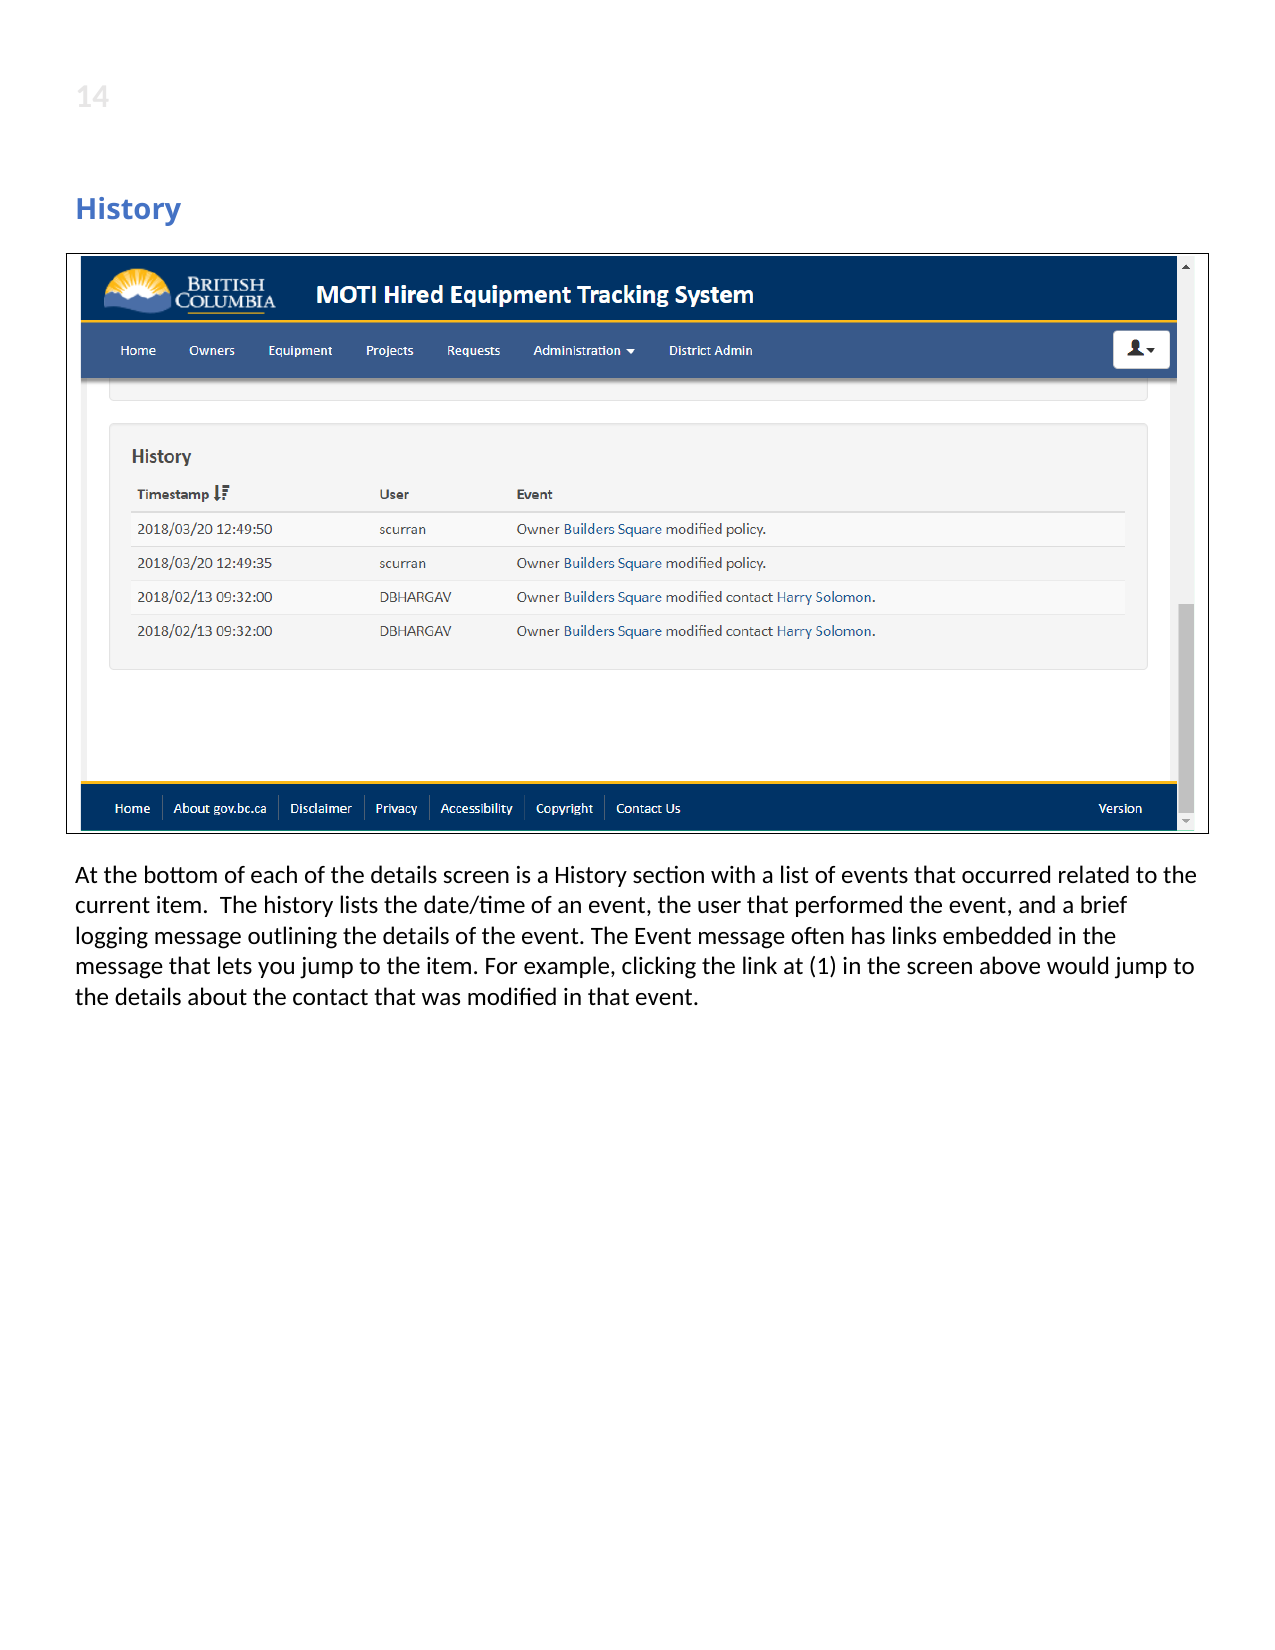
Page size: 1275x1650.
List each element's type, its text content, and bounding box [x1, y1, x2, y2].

text At the bottom of each of the details screen is a History section with a list of events that occurred related to the current item. The history lists the date/time of an event, the user that performed the event, and a brief logging message outlining the details of the event. The Event message often has links embedded in the message that lets you jump to the item. For example, clicking the link at (1) in the screen above would jump to the details about the contact that was modified in that event. [75, 859, 1200, 1011]
picture [80, 256, 1195, 831]
subtitle History [75, 188, 1200, 228]
